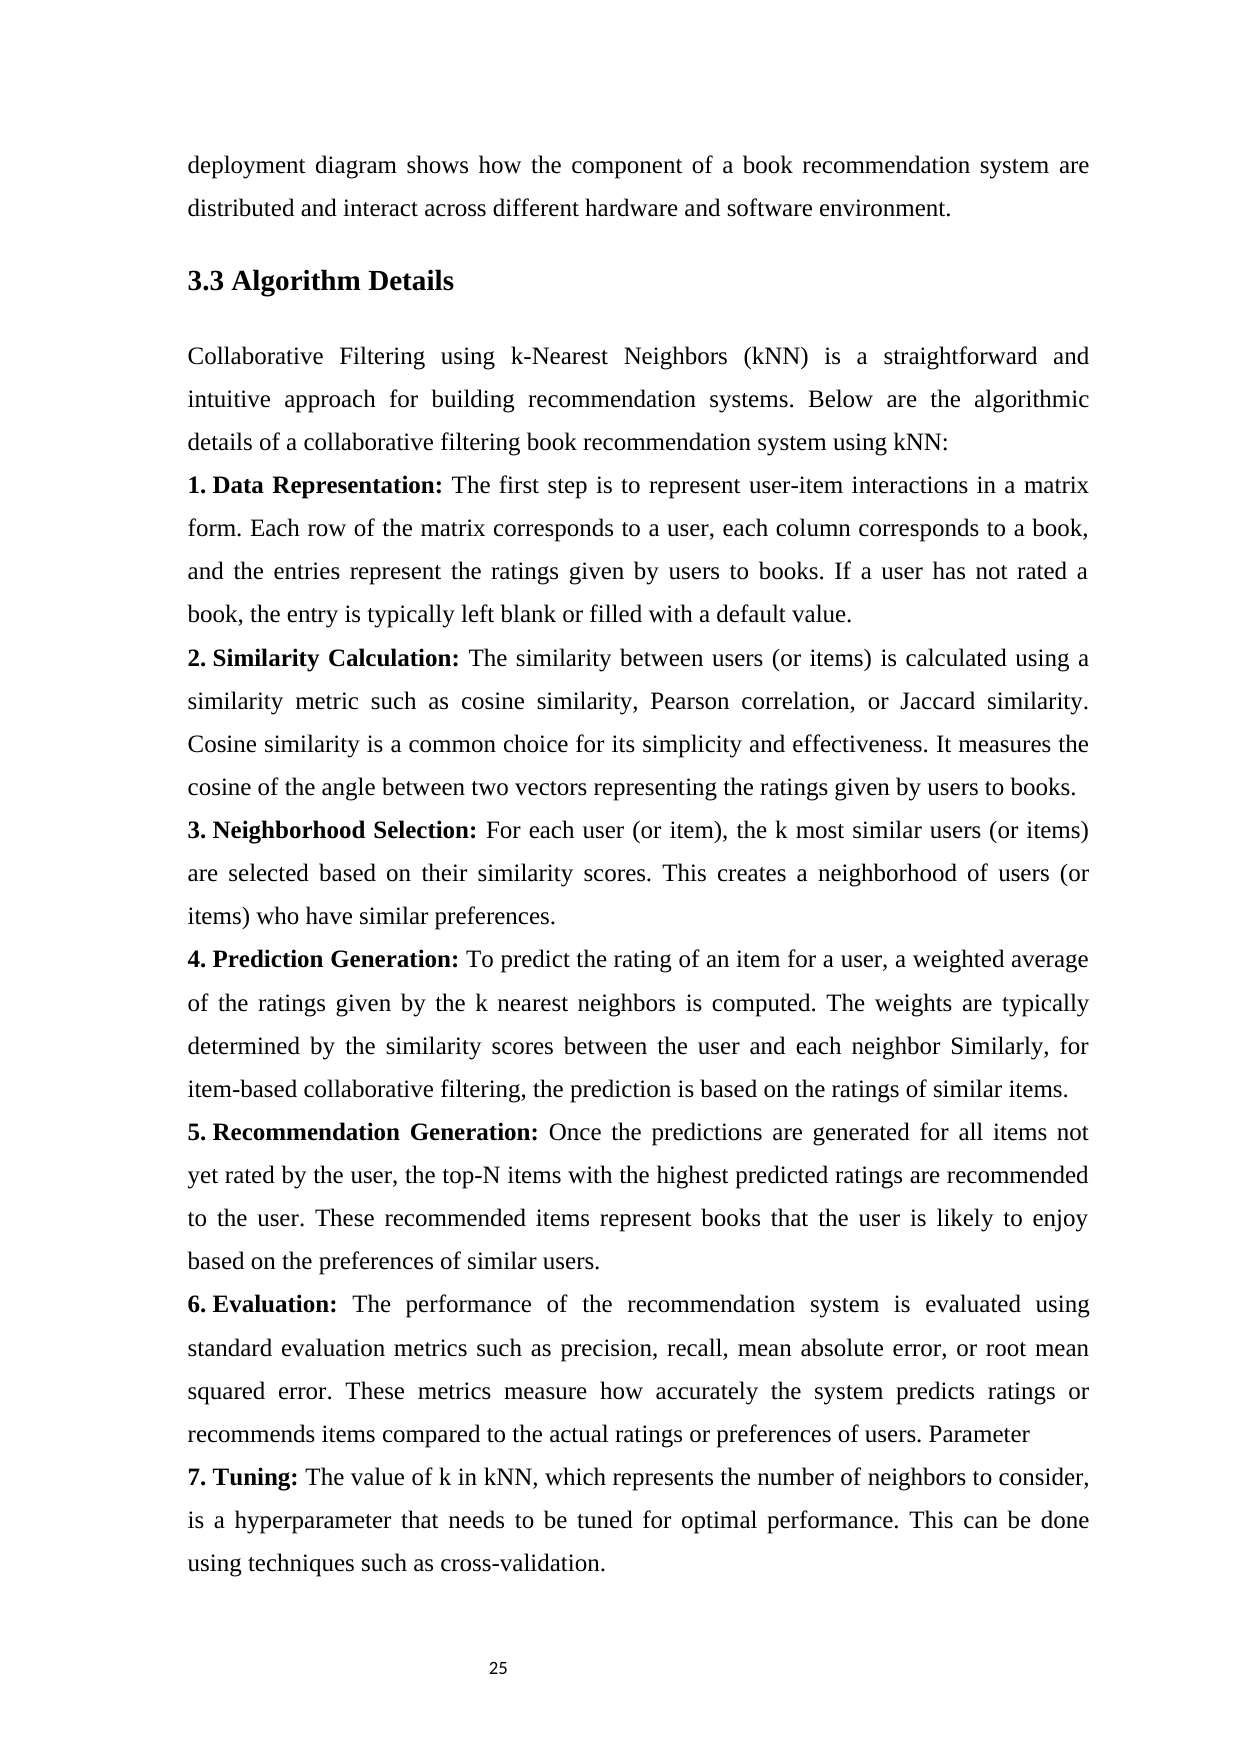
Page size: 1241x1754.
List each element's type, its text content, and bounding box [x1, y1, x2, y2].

list Recommendation Generation: Once the predictions are generated for all items not yet rated by the user, the top-N items with the highest predicted ratings are recommended to the user. These recommended items represent books that the user is likely to enjoy based on the preferences of similar users. [187, 1117, 1090, 1275]
list Prediction Generation: To predict the rating of an item for a user, a weighted average of the ratings given by the k nearest neighbors is computed. The weights are typically determined by the similarity scores between the user and each neighbor Similarly, for item-based collaborative filtering, the prediction is based on the ratings of similar items. [187, 944, 1090, 1103]
list Similarity Calculation: The similarity between users (or items) is calculated using a similarity metric such as cosine similarity, Pearson correlation, or Jaccard similarity. Cosine similarity is a common choice for its simplicity and effectiveness. It measures the cosine of the angle between two vectors representing the ratings given by users to books. [187, 643, 1090, 801]
list Evaluation: The performance of the recommendation system is evaluated using standard evaluation metrics such as precision, recall, mean absolute error, or root mean squared error. These metrics measure how accurately the system predicts ratings or recommends items compared to the actual ratings or preferences of users. Parameter [187, 1289, 1090, 1448]
subtitle 3.3 Algorithm Details [187, 263, 1090, 297]
text Collaborative Filtering using k-Nearest Neighbors (kNN) is a straightforward and intuitive approach for building recommendation systems. Below are the algorithmic details of a collaborative filtering book recommendation system using kNN: [187, 341, 1090, 456]
list Tuning: The value of k in kNN, which represents the number of neighbors to consider, is a hyperparameter that needs to be tuned for optimal performance. This can be done using techniques such as cross-validation. [187, 1462, 1090, 1577]
list Data Representation: The first step is to represent user-item interactions in a matrix form. Each row of the matrix corresponds to a user, each column corresponds to a book, and the entries represent the ratings given by users to books. If a user has not rated a book, the entry is typically left blank or filled with a default value. [187, 470, 1090, 628]
list Neighborhood Selection: For each user (or item), the k most similar users (or items) are selected based on their similarity scores. This creates a neighborhood of users (or items) who have similar preferences. [187, 815, 1090, 930]
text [187, 150, 1090, 222]
